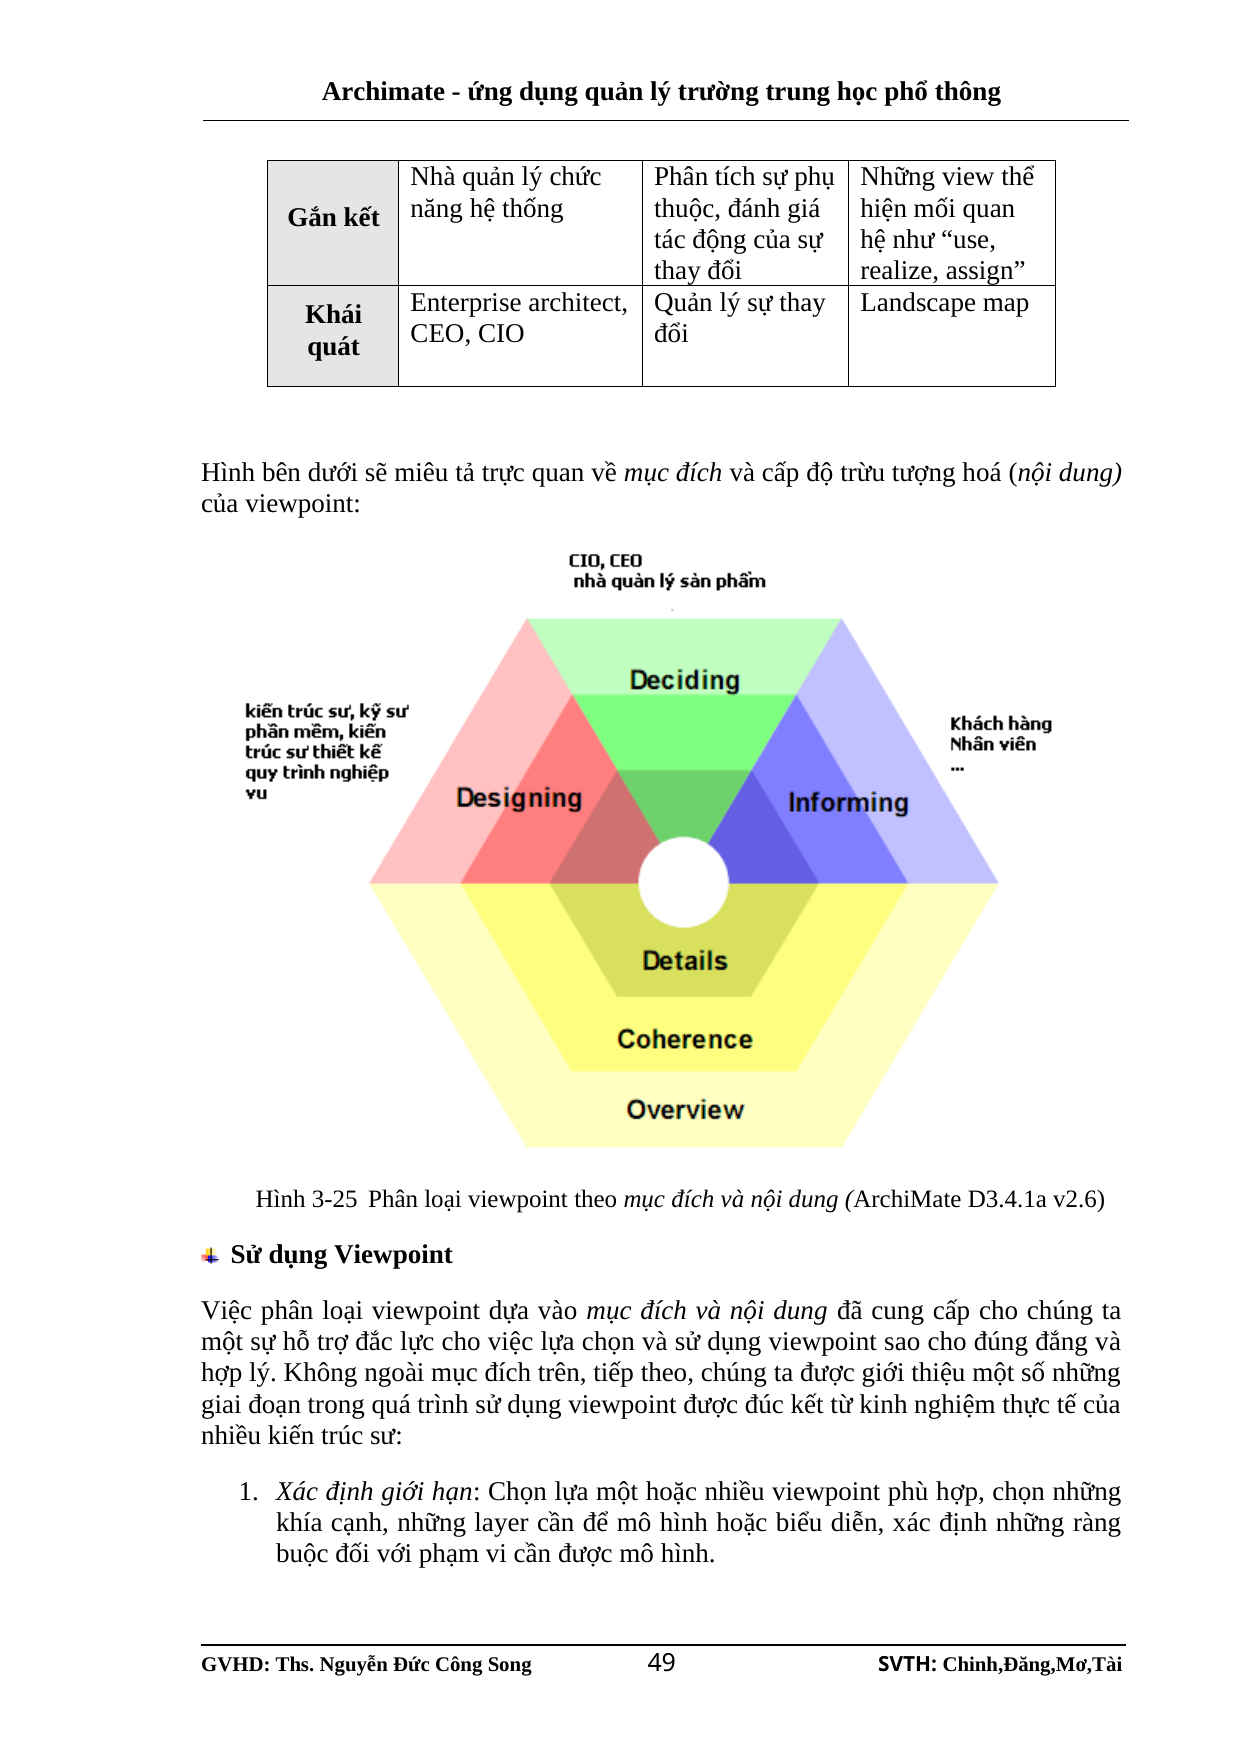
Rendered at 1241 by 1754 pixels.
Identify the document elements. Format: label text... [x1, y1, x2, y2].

table_cell Quản lý sự thay đổi [643, 286, 848, 386]
picture [201, 1246, 219, 1264]
list Xác định giới hạn: Chọn lựa một hoặc nhiều viewpoint phù hợp, chọn những khía cạnh, những layer cần để mô hình hoặc biểu diễn, xác định những ràng buộc đối với phạm vi cần được mô hình. [238, 1475, 1122, 1568]
text Hình bên dưới sẽ miêu tả trực quan về mục đích và cấp độ trừu tượng hoá (nội dung) của viewpoint: [201, 456, 1122, 518]
text Phân loại viewpoint theo mục đích và nội dung (ArchiMate D3.4.1a v2.6) [238, 1184, 1122, 1213]
table_cell Landscape map [849, 286, 1055, 386]
table_cell Những view thể hiện mối quan hệ như “use, realize, assign” [849, 161, 1055, 285]
table_cell architect, CEO, CIO [399, 286, 642, 386]
table_cell Khái quát [268, 286, 398, 386]
text Việc phân loại viewpoint dựa vào mục đích và nội dung đã cung cấp cho chúng ta một sự hỗ trợ đắc lực cho việc lựa chọn và sử dụng viewpoint sao cho đúng đắng và hợp lý. Không ngoài mục đích trên, tiếp theo, chúng ta được giới thiệu một số những giai đoạn trong quá trình sử dụng viewpoint được đúc kết từ kinh nghiệm thực tế của nhiều kiến trúc sư: [201, 1294, 1122, 1450]
table_cell Nhà quản lý chức năng hệ thống [399, 161, 642, 285]
picture [237, 542, 1086, 1160]
text Sử dụng Viewpoint [201, 1238, 1122, 1269]
table_cell Gắn kết [268, 161, 398, 285]
table_cell Phân tích sự phụ thuộc, đánh giá tác động của sự thay đổi [643, 161, 848, 285]
